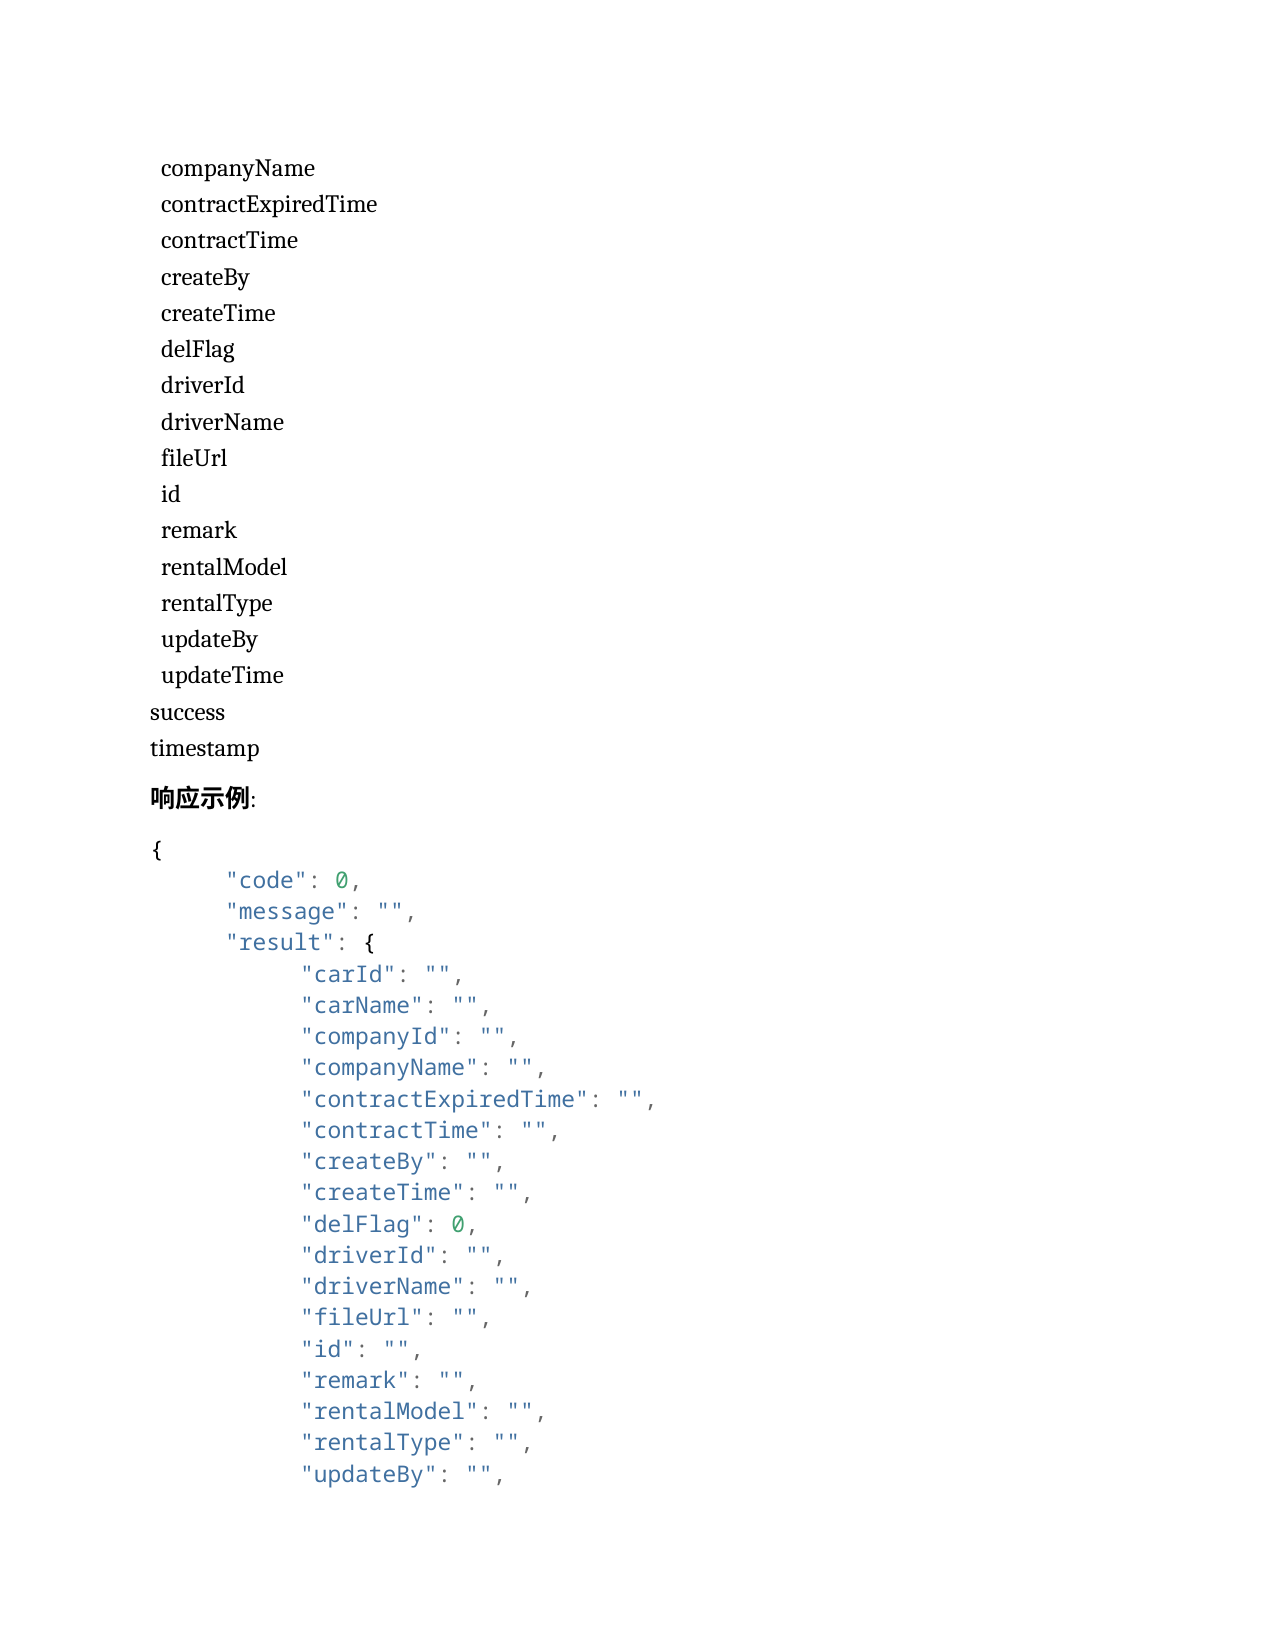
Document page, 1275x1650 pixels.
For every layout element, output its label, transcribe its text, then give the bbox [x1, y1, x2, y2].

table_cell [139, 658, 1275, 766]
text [150, 832, 1125, 1489]
text 响应示例: [150, 785, 1125, 814]
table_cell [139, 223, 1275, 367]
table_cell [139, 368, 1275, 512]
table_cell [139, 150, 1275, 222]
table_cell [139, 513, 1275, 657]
